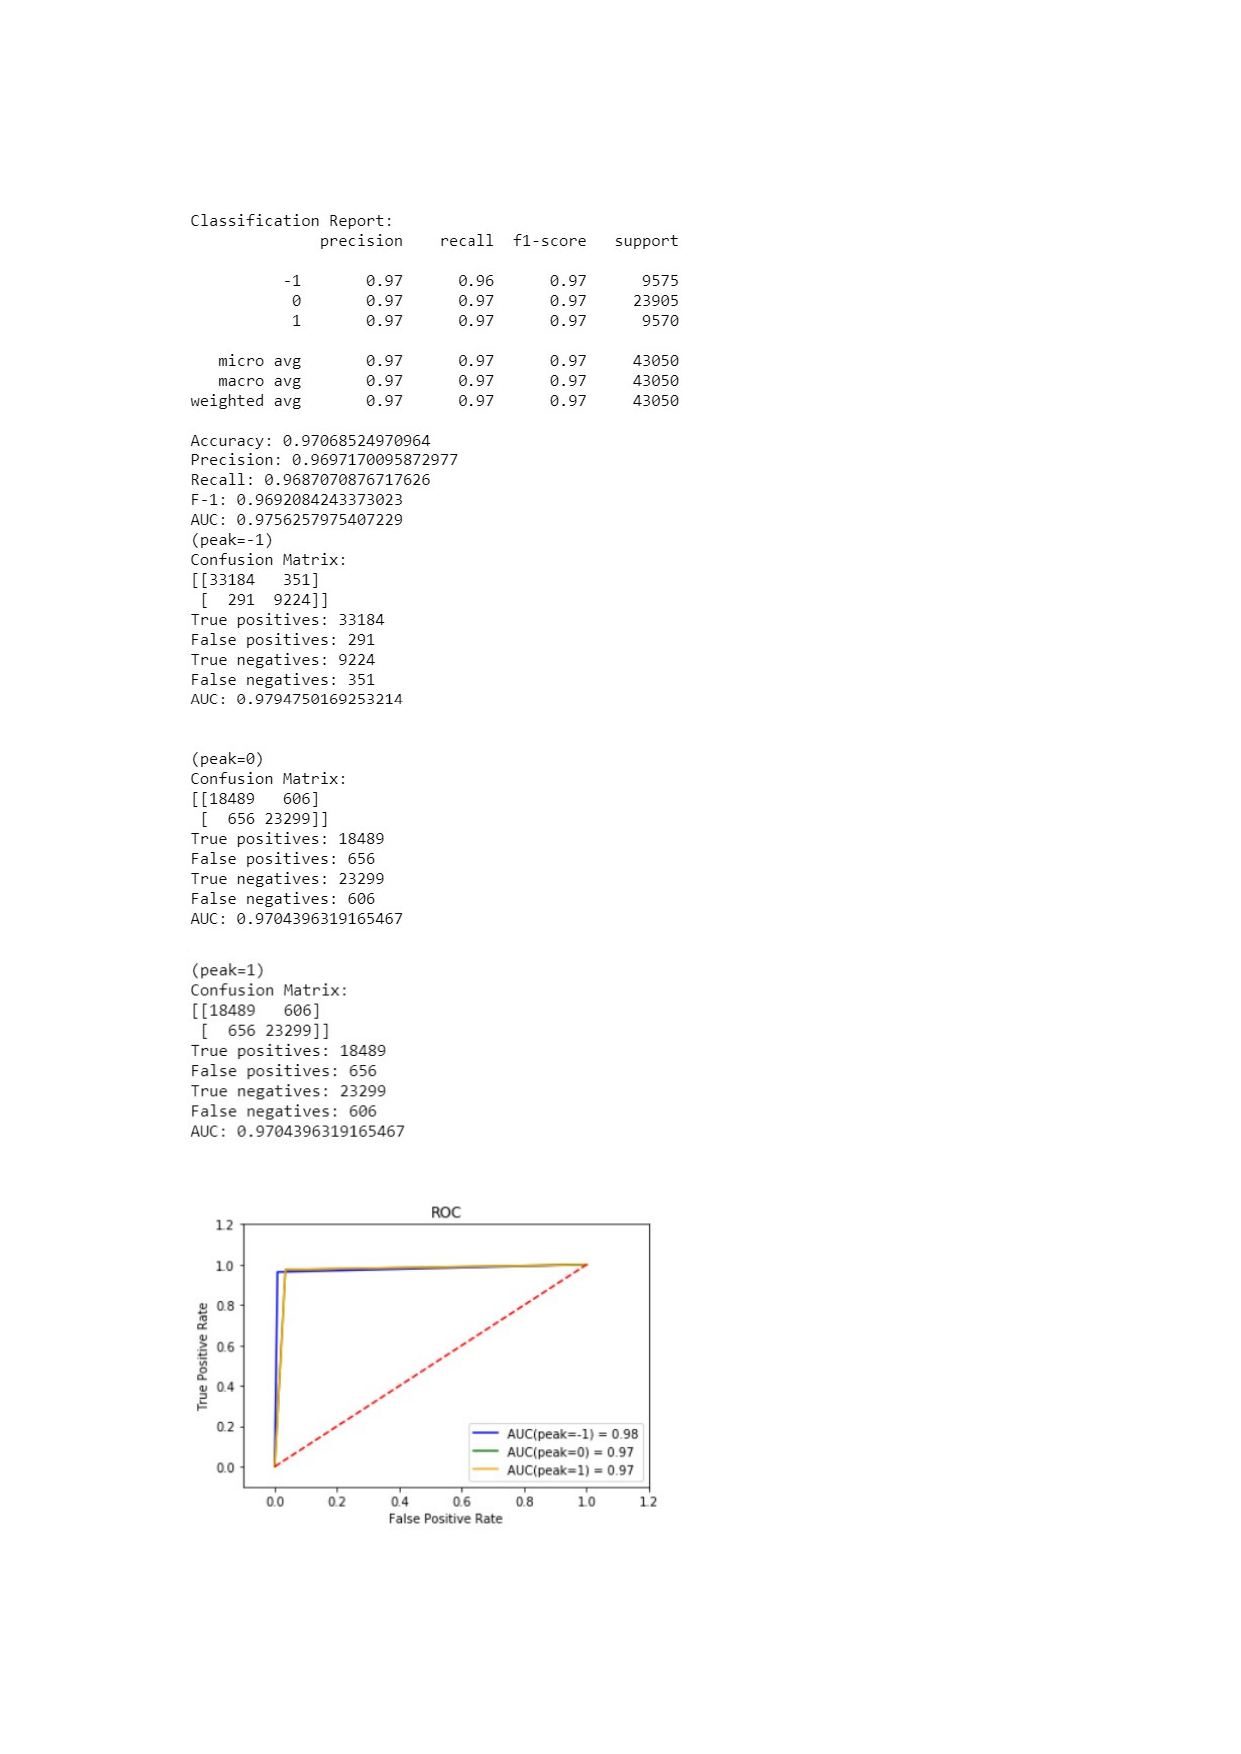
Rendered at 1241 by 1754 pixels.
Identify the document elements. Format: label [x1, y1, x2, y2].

picture [187, 205, 757, 1545]
